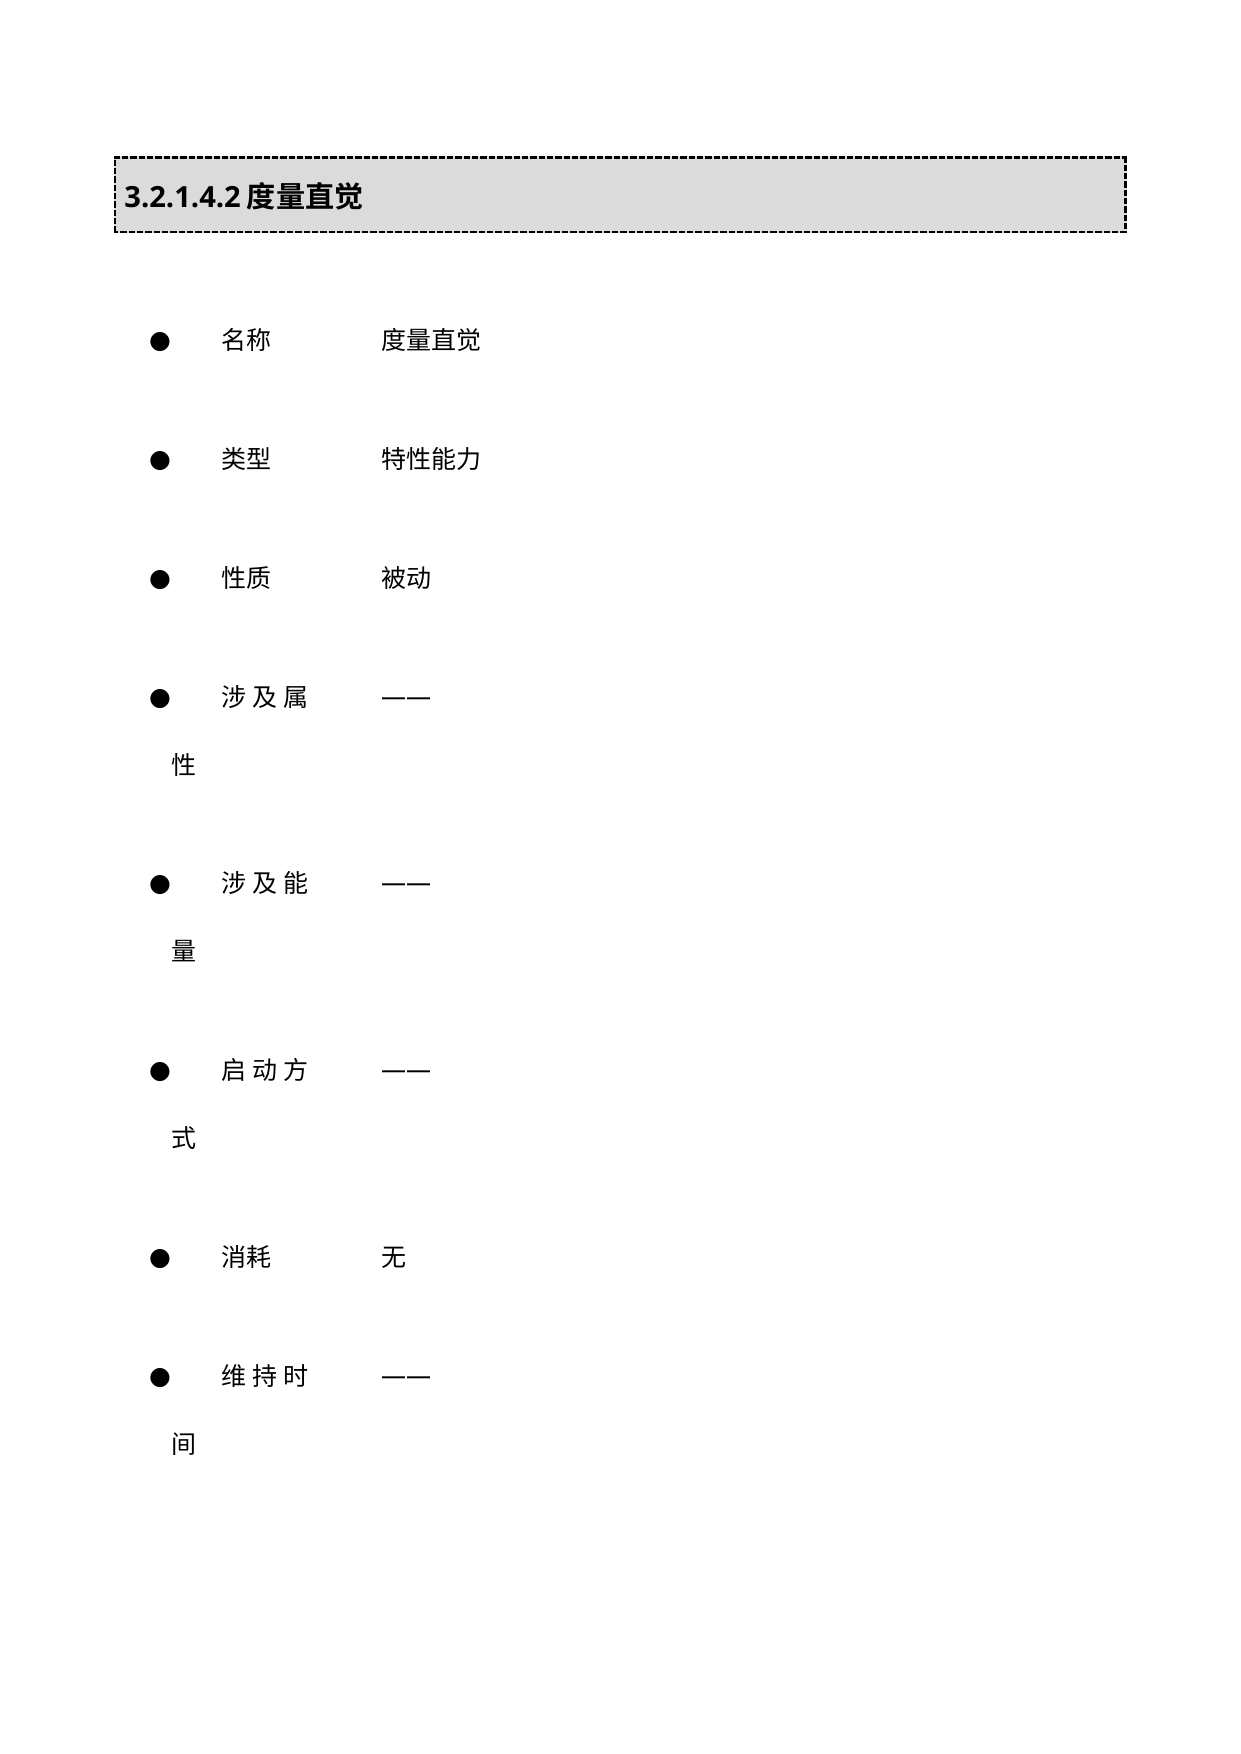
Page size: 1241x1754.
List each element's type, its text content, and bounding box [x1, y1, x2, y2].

table_header 名称 [160, 305, 319, 424]
table_cell ● [113, 1222, 160, 1341]
table_cell ● [113, 1035, 160, 1222]
table_cell —— [320, 848, 941, 1035]
table_header ● [113, 305, 160, 424]
table_cell —— [320, 1035, 941, 1222]
table_cell ● [113, 543, 160, 661]
table_header 度量直觉 [320, 305, 941, 424]
table_cell 启动方式 [160, 1035, 319, 1222]
table_cell 被动 [320, 543, 941, 661]
table_cell ● [113, 848, 160, 1035]
table_cell —— [320, 1341, 941, 1527]
table_cell —— [320, 661, 941, 848]
table_cell 无 [320, 1222, 941, 1341]
table_cell ● [113, 661, 160, 848]
table_cell 性质 [160, 543, 319, 661]
subtitle 3.2.1.4.2度量直觉 [114, 156, 1127, 233]
table_cell 涉及属性 [160, 661, 319, 848]
table_cell 维持时间 [160, 1341, 319, 1527]
table_cell 类型 [160, 424, 319, 542]
table_cell 消耗 [160, 1222, 319, 1341]
table_cell ● [113, 1341, 160, 1527]
table_cell 特性能力 [320, 424, 941, 542]
table_cell ● [113, 424, 160, 542]
table_cell 涉及能量 [160, 848, 319, 1035]
